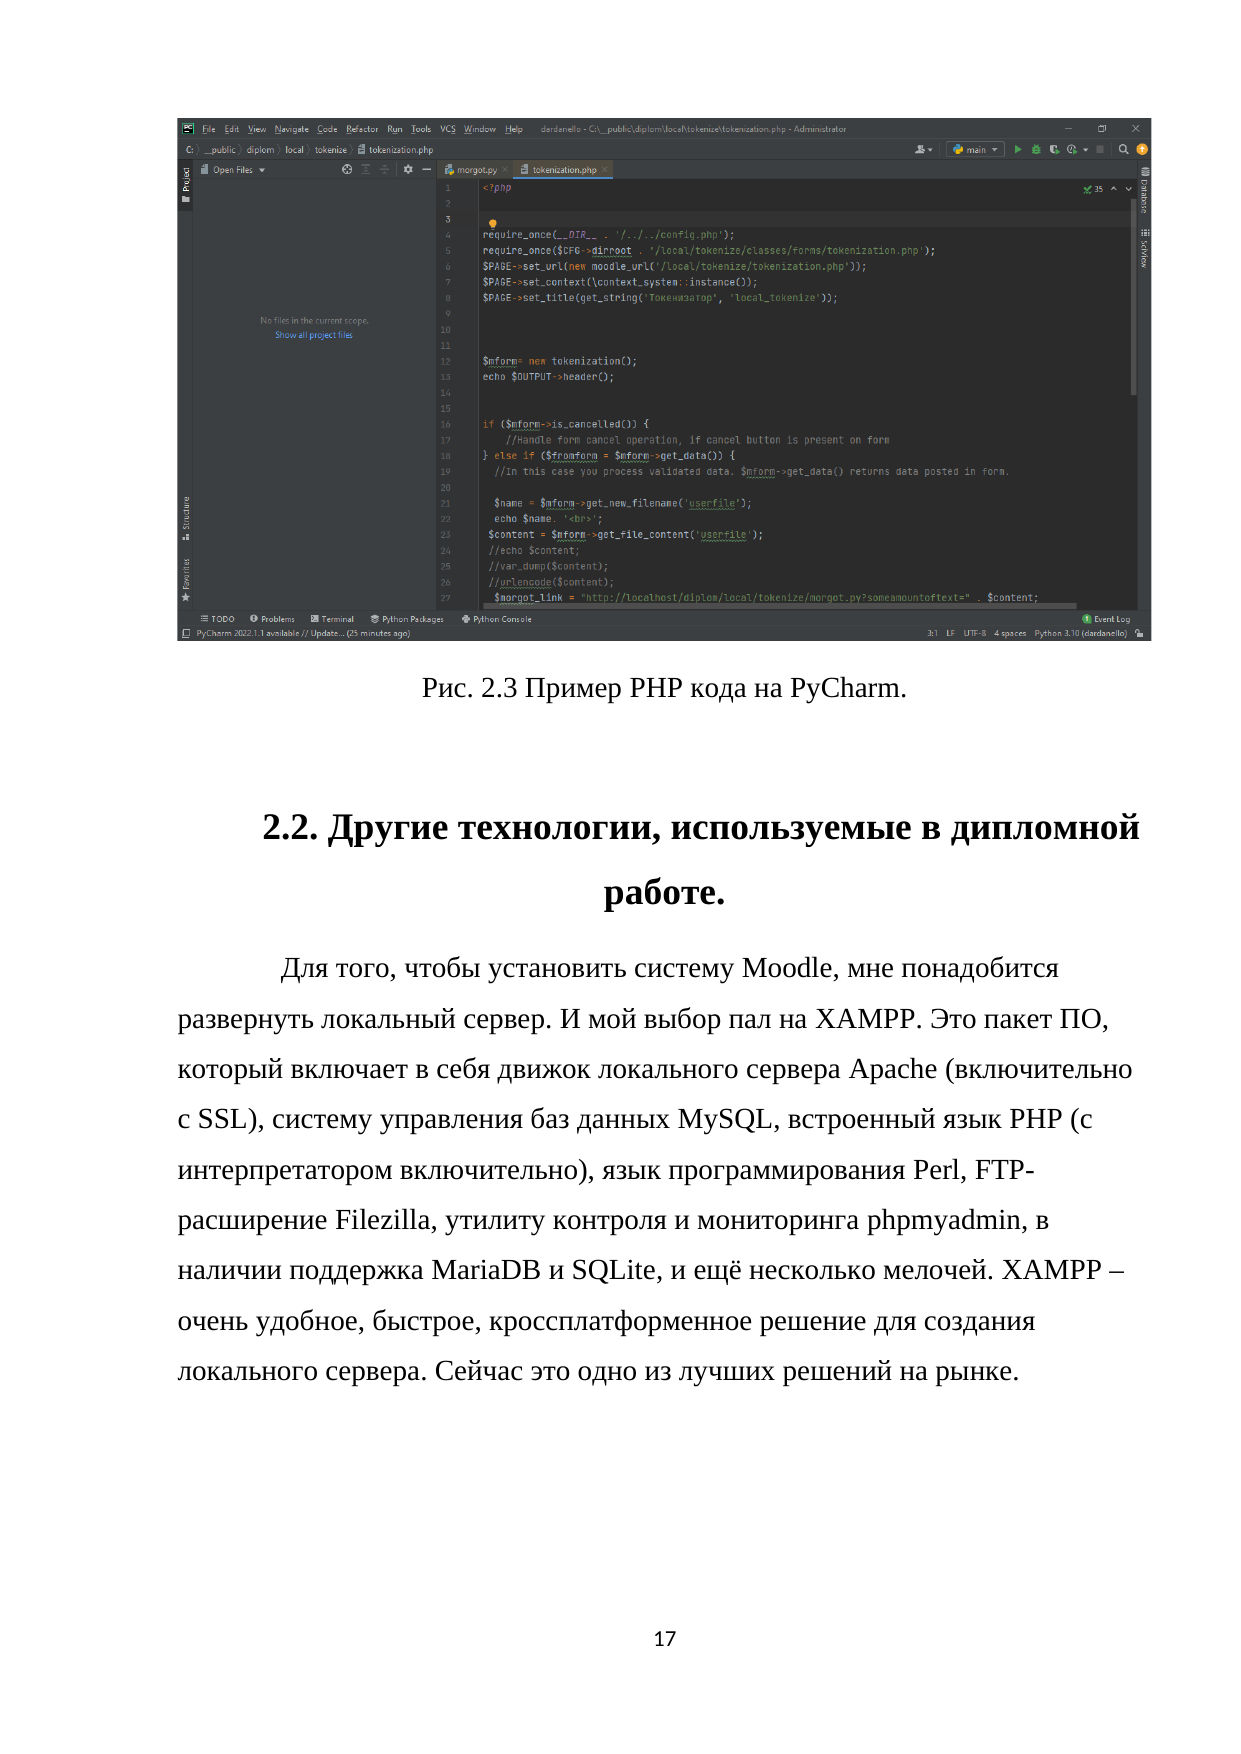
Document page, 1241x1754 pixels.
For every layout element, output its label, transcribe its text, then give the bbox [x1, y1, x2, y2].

picture [177, 118, 1152, 641]
text 2.2. Другие технологии, используемые в дипломной работе. [177, 804, 1152, 912]
text Для того, чтобы установить систему Moodle, мне понадобится развернуть локальный сервер. И мой выбор пал на XAMPP. Это пакет ПО, который включает в себя движок локального сервера Apache (включительно с SSL), систему управления баз данных MySQL, встроенный язык PHP (с интерпретатором включительно), язык программирования Perl, FTP-расширение Filezilla, утилиту контроля и мониторинга phpmyadmin, в наличии поддержка MariaDB и SQLite, и ещё несколько мелочей. XAMPP – очень удобное, быстрое, кроссплатформенное решение для создания локального сервера. Сейчас это одно из лучших решений на рынке. [177, 951, 1152, 1387]
text Рис. 2.3 Пример PHP кода на PyCharm. [177, 671, 1152, 704]
